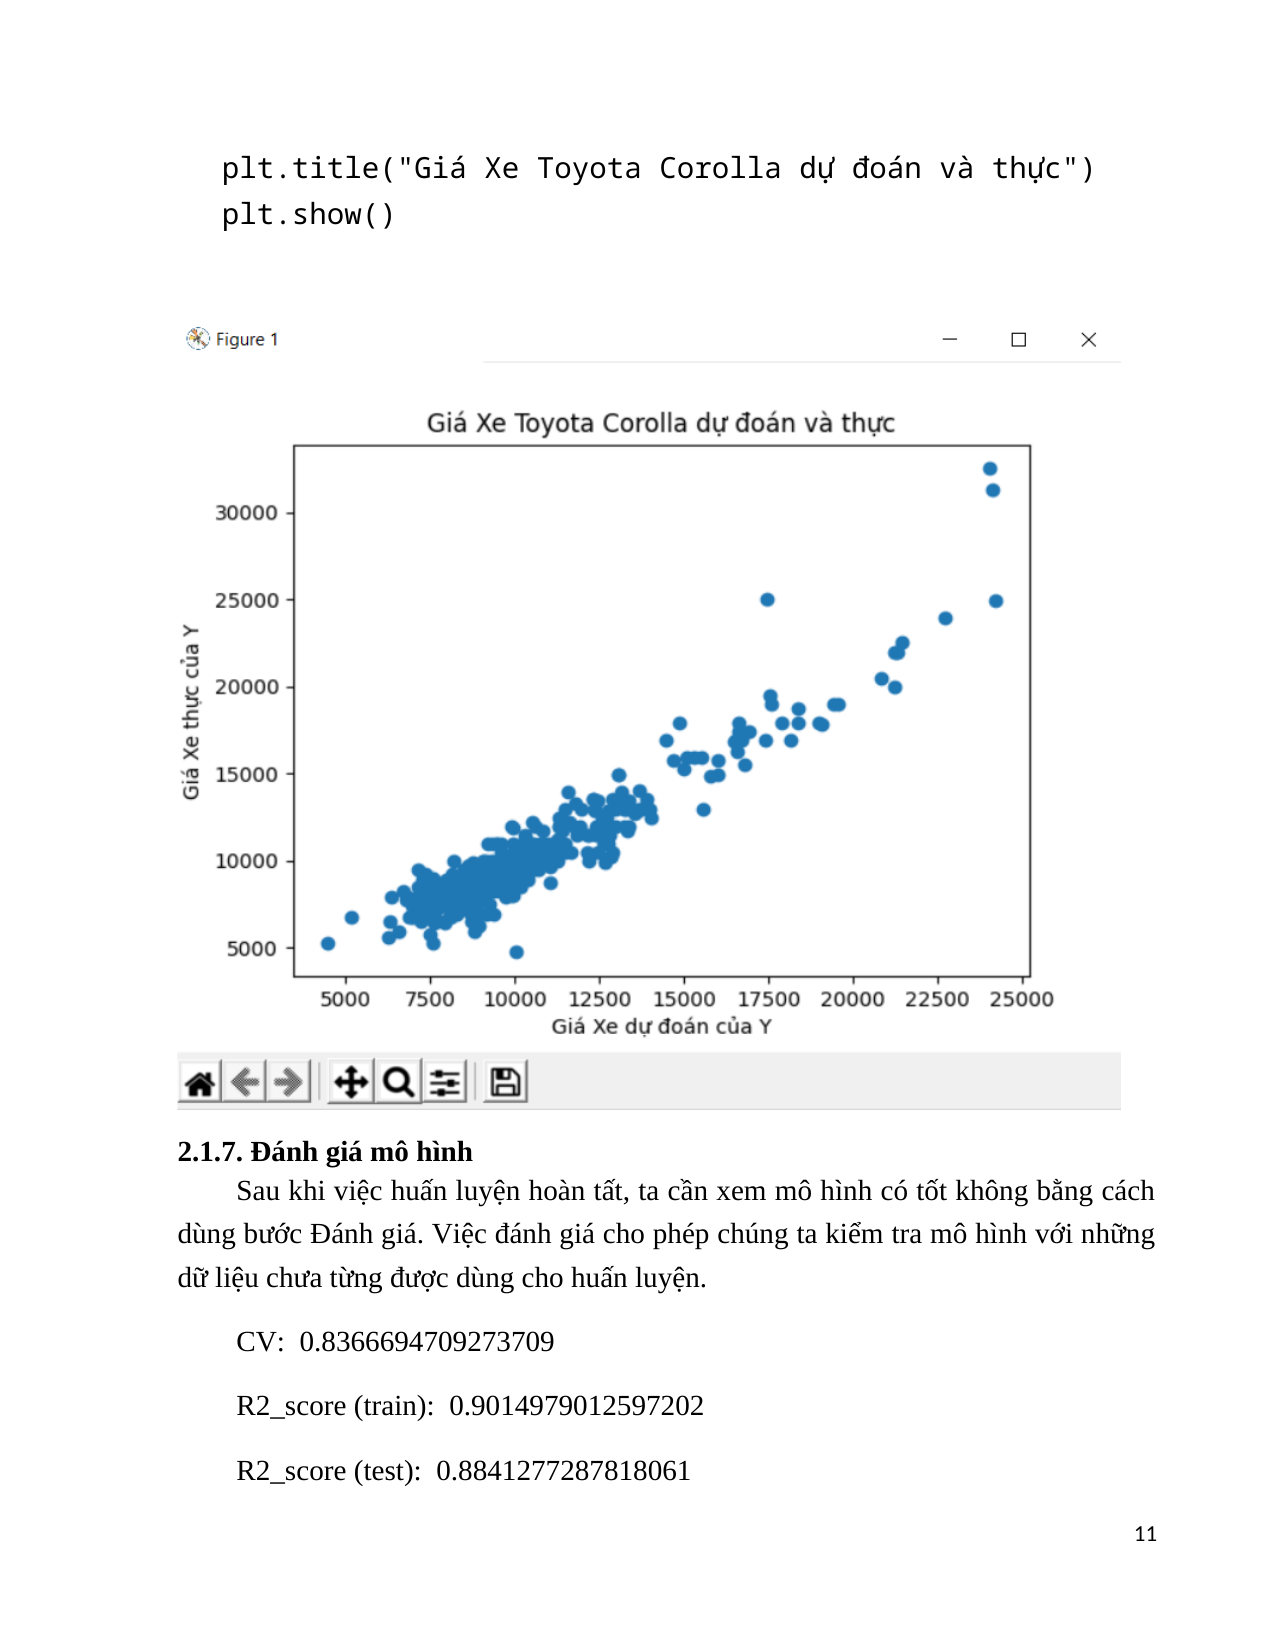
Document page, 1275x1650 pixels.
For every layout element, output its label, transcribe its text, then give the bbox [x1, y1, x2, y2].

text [222, 148, 1157, 233]
text CV: 0.8366694709273709 [177, 1324, 1157, 1358]
text R2_score (train): 0.9014979012597202 [177, 1388, 1157, 1422]
picture [177, 319, 1121, 1110]
text R2_score (test): 0.8841277287818061 [177, 1453, 1157, 1486]
text Sau khi việc huấn luyện hoàn tất, ta cần xem mô hình có tốt không bằng cách dùng bước Đánh giá. Việc đánh giá cho phép chúng ta kiểm tra mô hình với những dữ liệu chưa từng được dùng cho huấn luyện. [177, 1173, 1157, 1293]
subtitle 2.1.7. Đánh giá mô hình [177, 1134, 1157, 1168]
